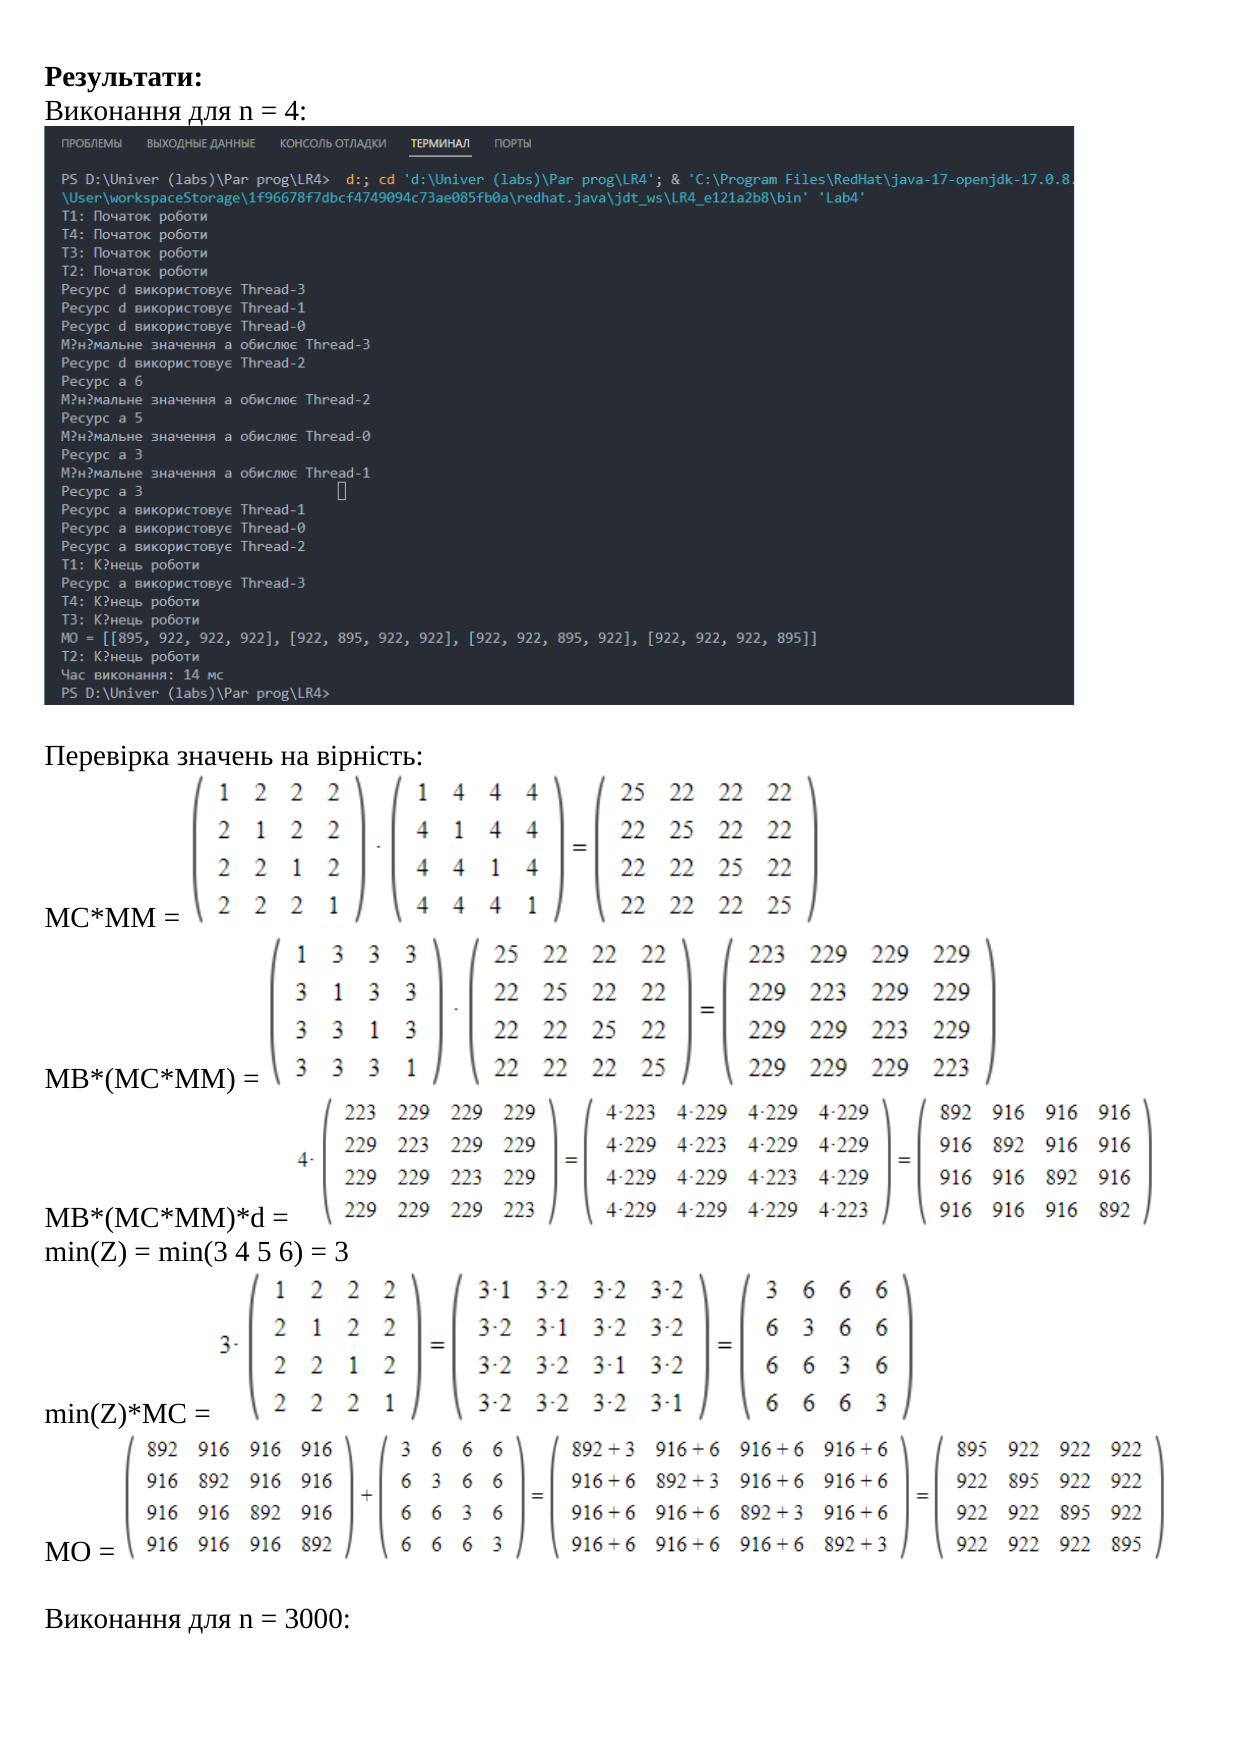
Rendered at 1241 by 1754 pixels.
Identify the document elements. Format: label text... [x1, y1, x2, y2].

text Перевірка значень на вірність: [44, 738, 1196, 771]
text Виконання для n = 4: [44, 93, 1196, 126]
text min(Z) = min(3 4 5 6) = 3 [44, 1234, 1196, 1268]
picture [44, 126, 1075, 705]
picture [187, 771, 827, 928]
text Виконання для n = 3000: [44, 1601, 1196, 1634]
picture [266, 933, 1002, 1089]
picture [122, 1430, 1173, 1562]
text Результати: [44, 59, 1196, 93]
picture [218, 1267, 918, 1424]
picture [295, 1094, 1160, 1228]
